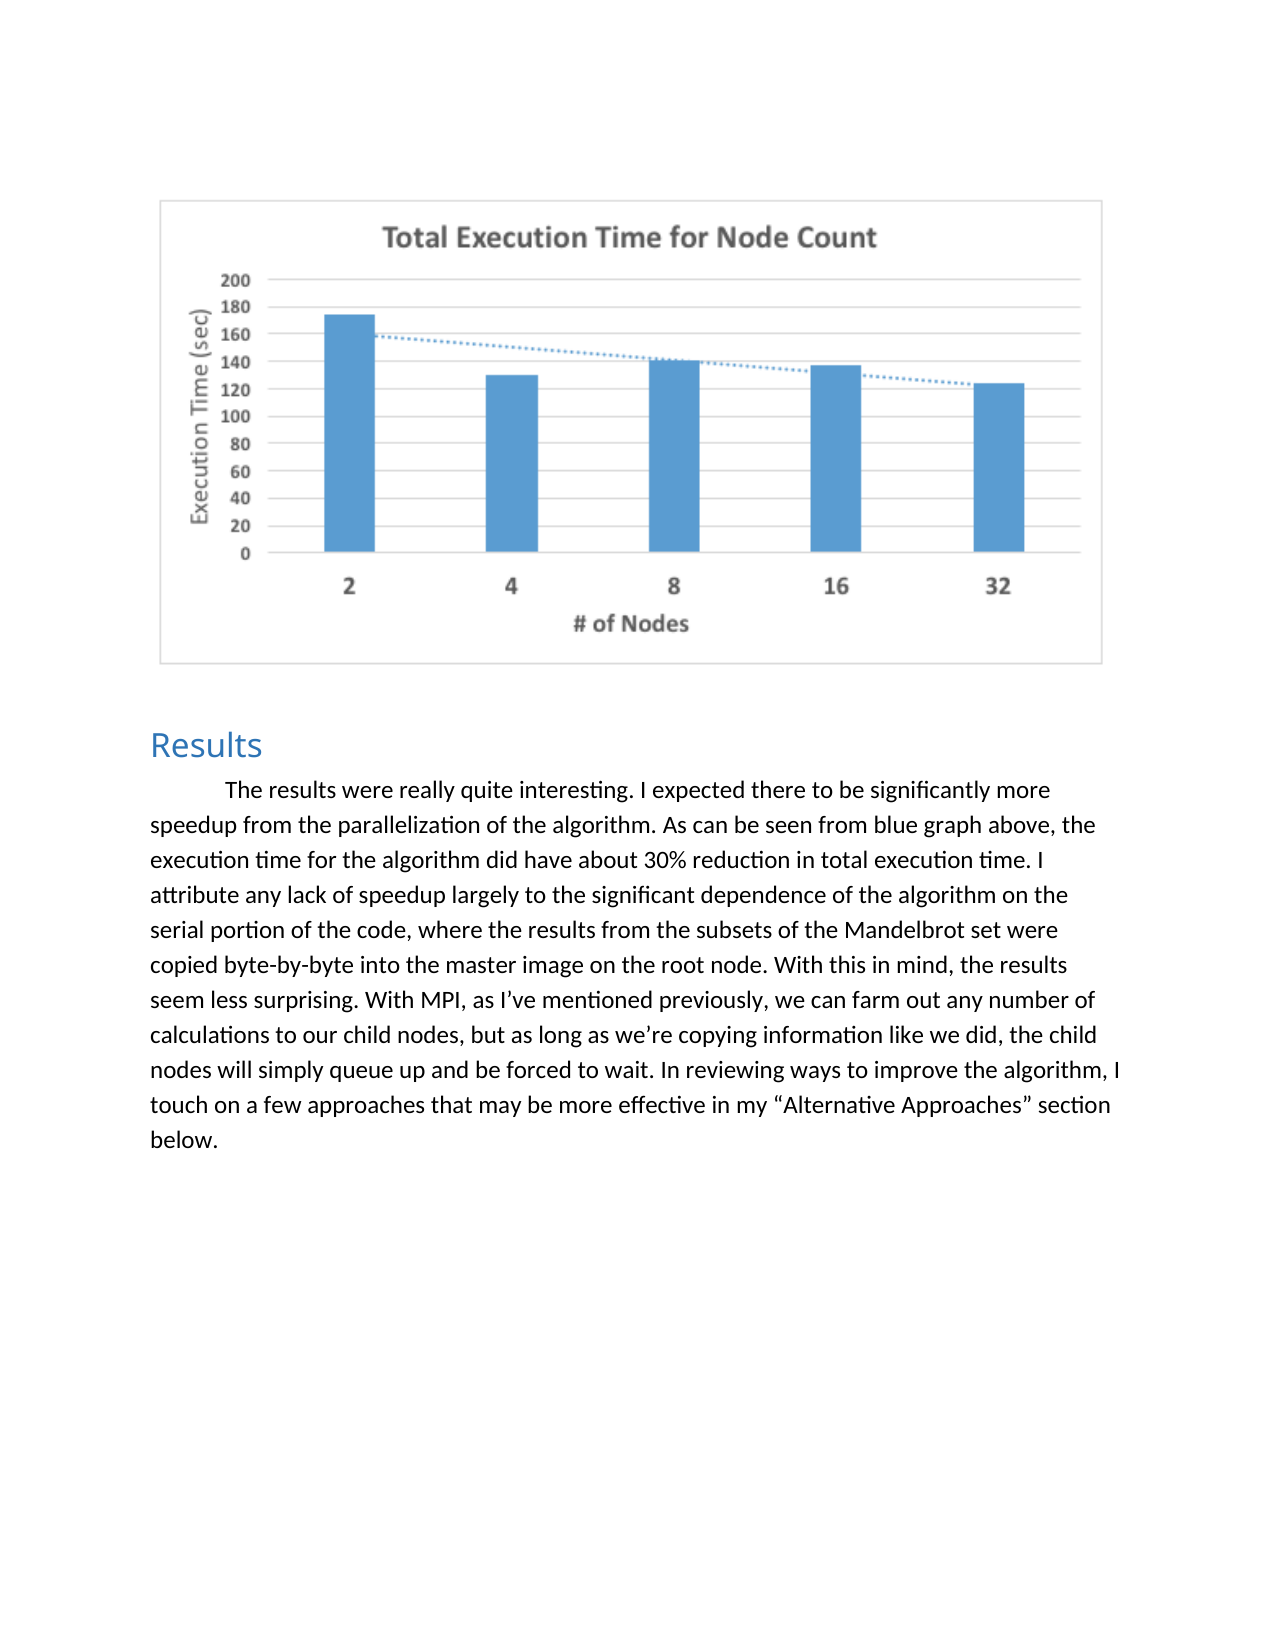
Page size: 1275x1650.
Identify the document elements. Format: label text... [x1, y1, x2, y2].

picture [150, 184, 1116, 686]
text The results were really quite interesting. I expected there to be significantly more speedup from the parallelization of the algorithm. As can be seen from blue graph above, the execution time for the algorithm did have about 30% reduction in total execution time. I attribute any lack of speedup largely to the significant dependence of the algorithm on the serial portion of the code, where the results from the subsets of the Mandelbrot set were copied byte-by-byte into the master image on the root node. With this in mind, the results seem less surprising. With MPI, as I’ve mentioned previously, we can farm out any number of calculations to our child nodes, but as long as we’re copying information like we did, the child nodes will simply queue up and be forced to wait. In reviewing ways to improve the algorithm, I touch on a few approaches that may be more effective in my “Alternative Approaches” section below. [150, 774, 1125, 1155]
